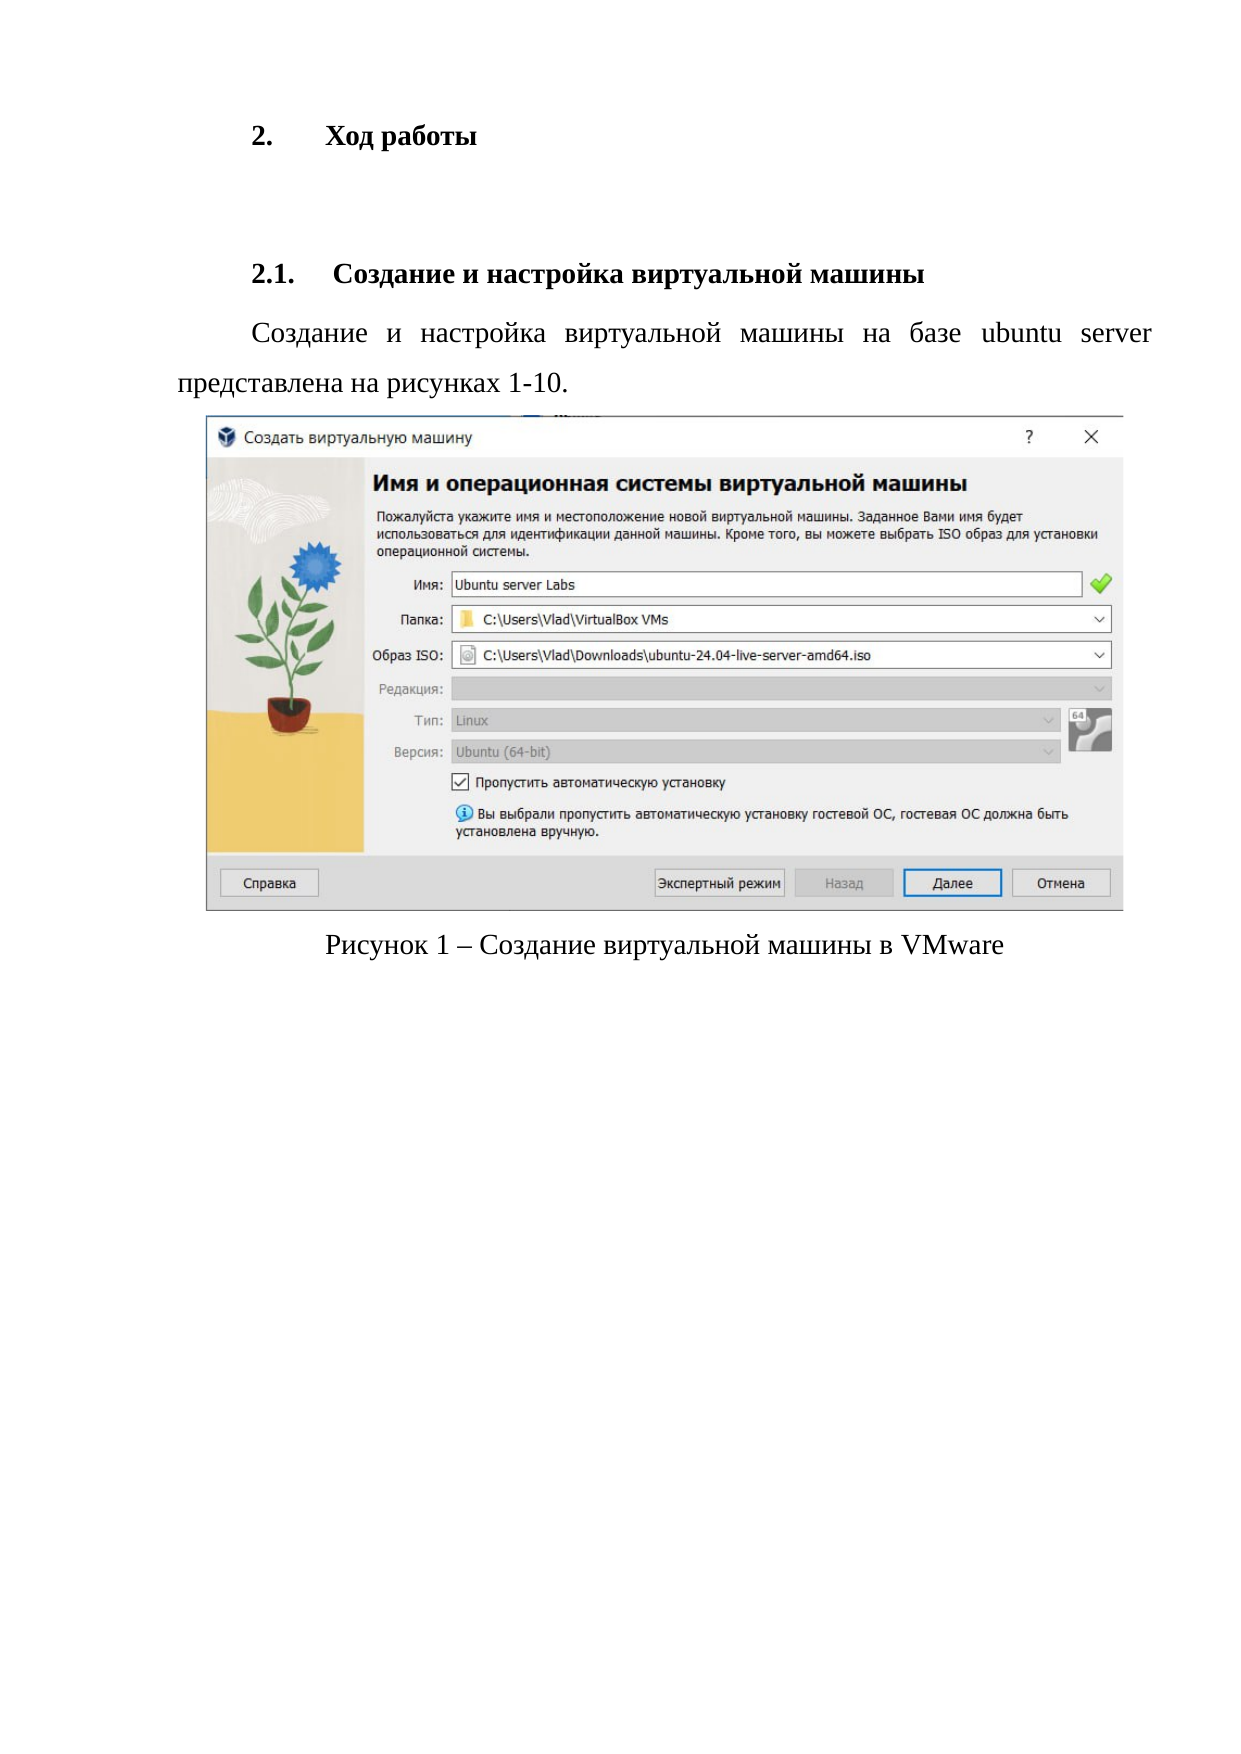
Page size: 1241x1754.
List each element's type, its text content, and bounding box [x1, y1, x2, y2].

text Рисунок 1 – Создание виртуальной машины в VMware [177, 927, 1152, 961]
subtitle Создание и настройка виртуальной машины [177, 256, 1152, 290]
list Ход работы [177, 118, 1152, 152]
picture [205, 415, 1124, 911]
text Создание и настройка виртуальной машины на базе ubuntu server представлена на рисунках 1-10. [177, 315, 1152, 399]
